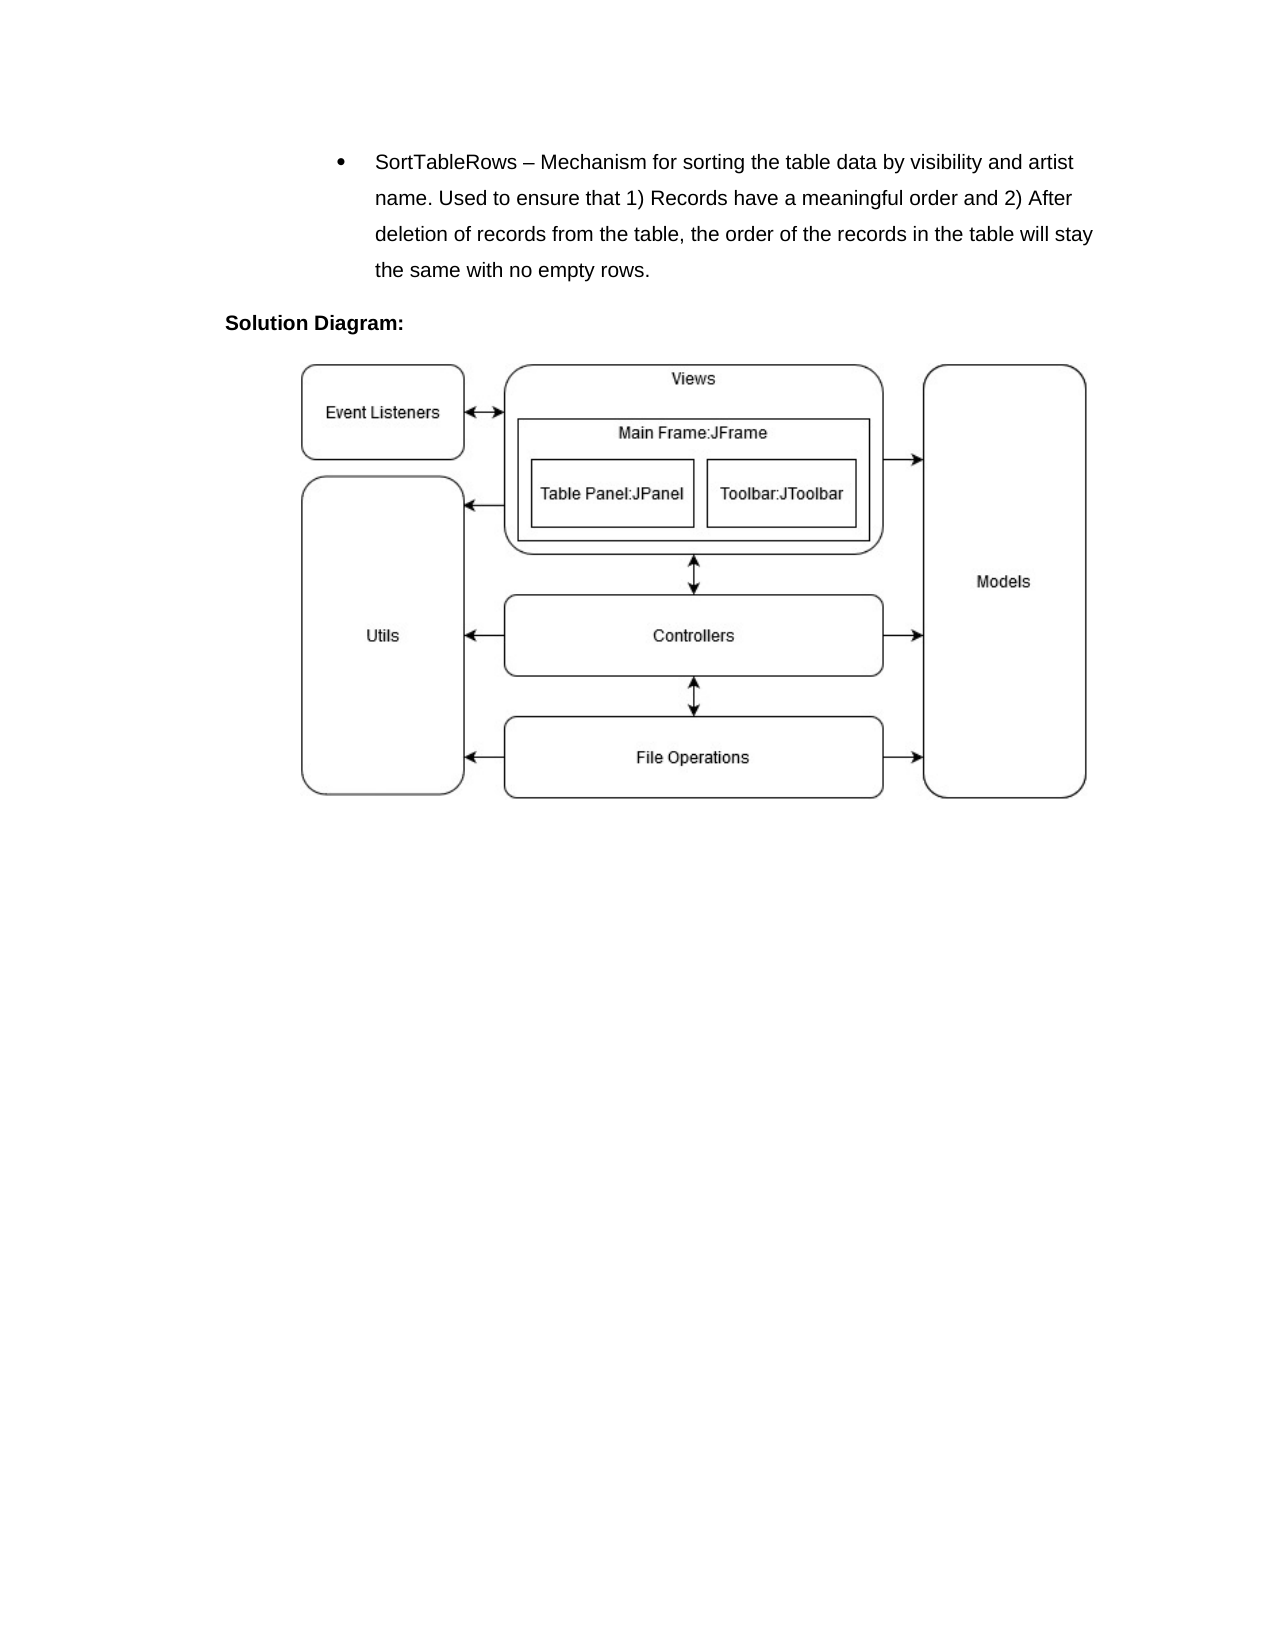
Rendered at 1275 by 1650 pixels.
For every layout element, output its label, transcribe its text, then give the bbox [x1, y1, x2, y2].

text Solution Diagram: [225, 311, 1125, 334]
list SortTableRows – Mechanism for sorting the table data by visibility and artist name. Used to ensure that 1) Records have a meaningful order and 2) After deletion of records from the table, the order of the records in the table will stay the same with no empty rows. [337, 150, 1125, 282]
picture [300, 363, 1088, 800]
